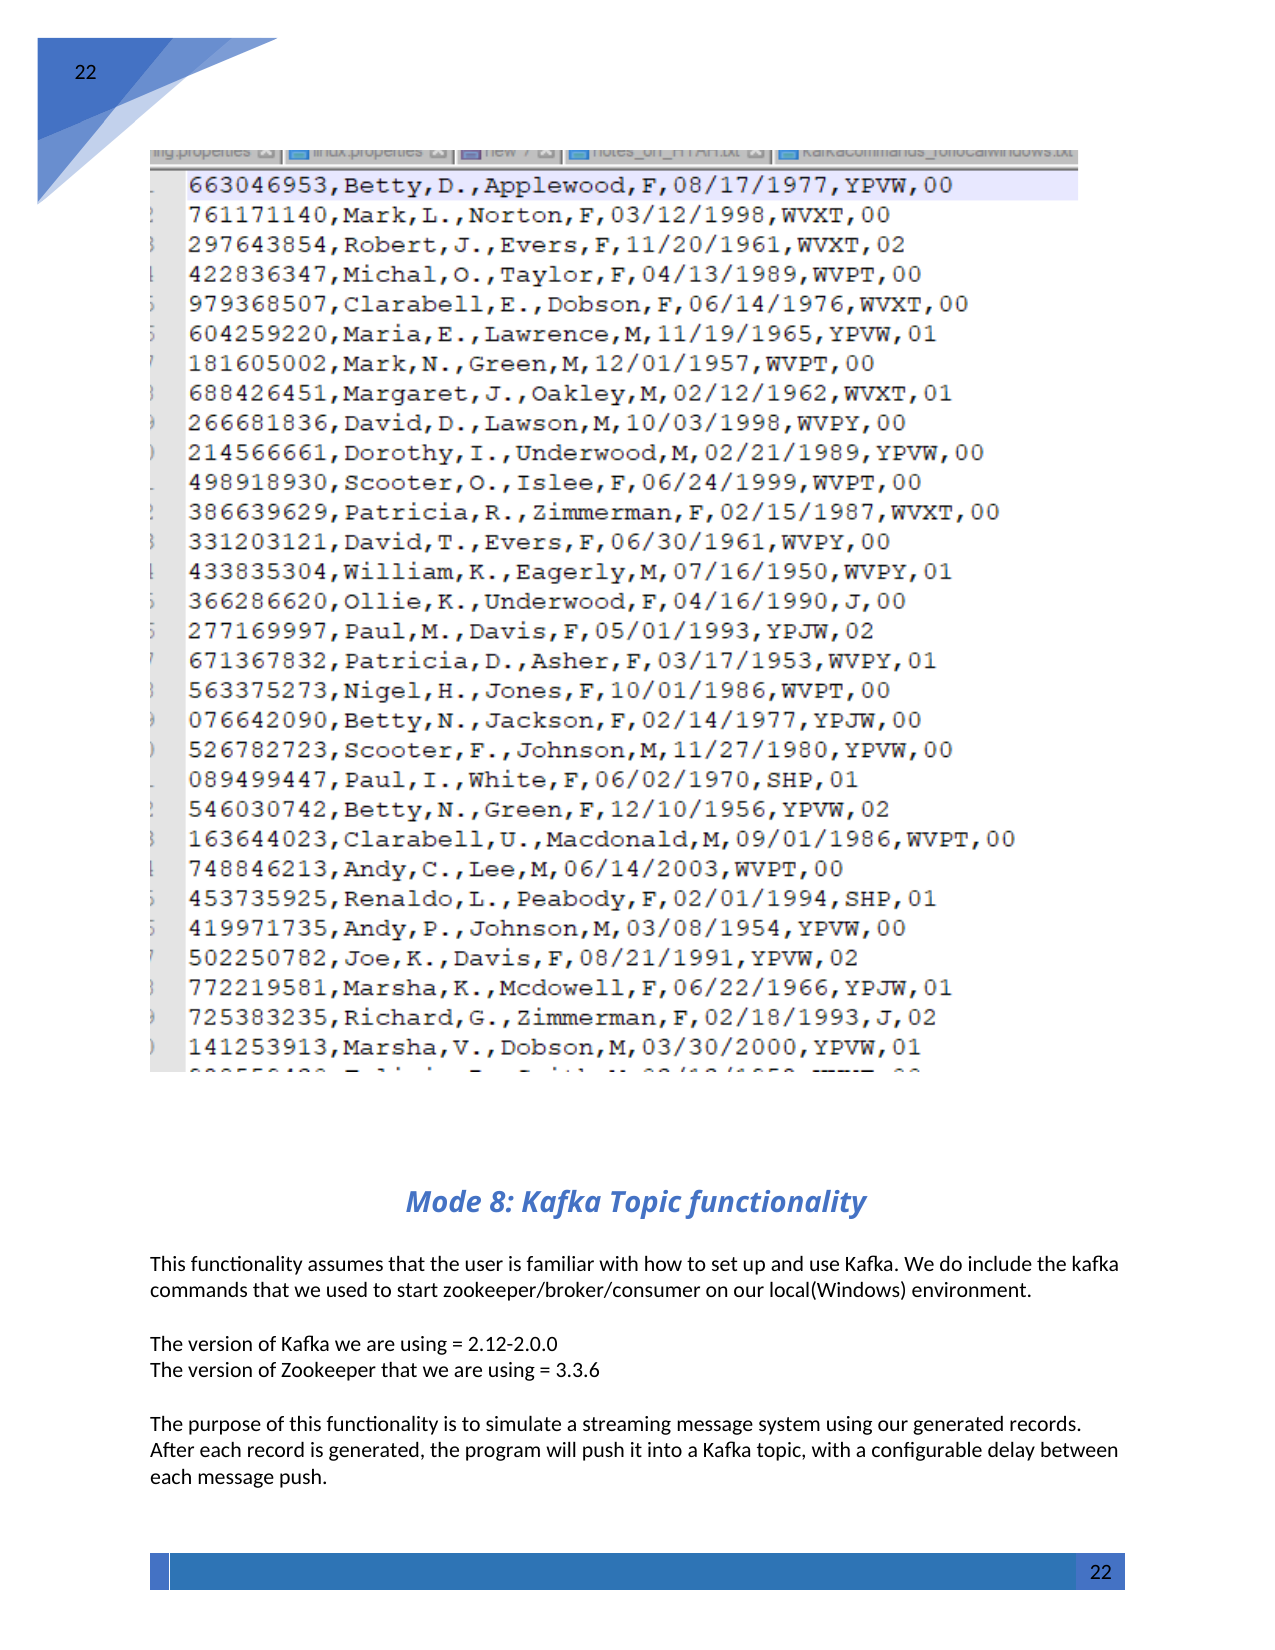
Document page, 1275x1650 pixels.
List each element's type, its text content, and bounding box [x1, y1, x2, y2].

text The purpose of this functionality is to simulate a streaming message system using our generated records. After each record is generated, the program will push it into a Kafka topic, with a configurable delay between each message push. [150, 1410, 1125, 1490]
text The version of Kafka we are using = 2.12-2.0.0 [150, 1330, 1125, 1356]
picture [37, 37, 1079, 1072]
text This functionality assumes that the user is familiar with how to set up and use Kafka. We do include the kafka commands that we used to start zookeeper/broker/consumer on our local(Windows) environment. [150, 1250, 1125, 1303]
text The version of Zookeeper that we are using = 3.3.6 [150, 1356, 1125, 1383]
text Mode 8: Kafka Topic functionality [240, 1181, 1035, 1221]
